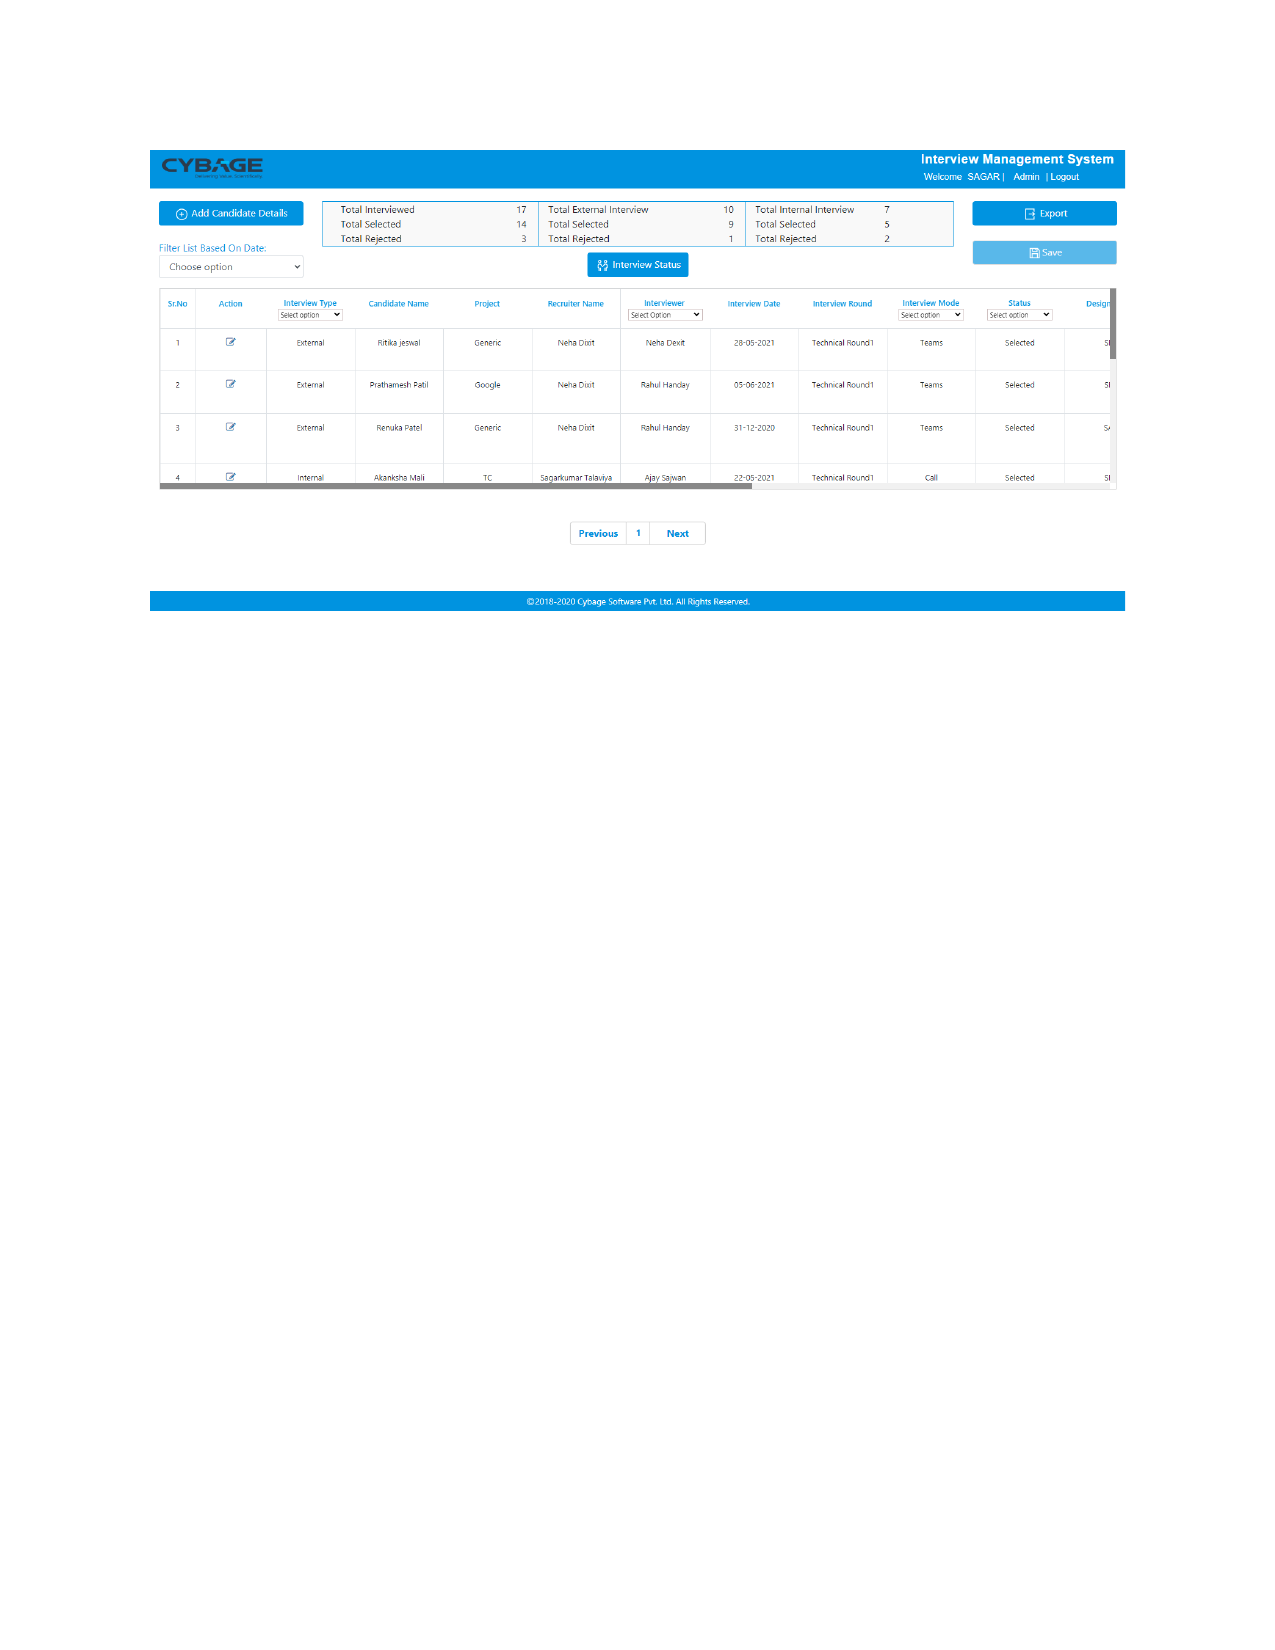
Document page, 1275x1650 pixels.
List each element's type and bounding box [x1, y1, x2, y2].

picture [150, 189, 1125, 590]
picture [196, 159, 210, 171]
picture [221, 165, 228, 171]
picture [249, 159, 262, 171]
picture [984, 155, 992, 163]
picture [236, 164, 245, 171]
picture [230, 159, 244, 170]
picture [1033, 157, 1042, 163]
picture [180, 159, 192, 171]
picture [163, 159, 176, 170]
